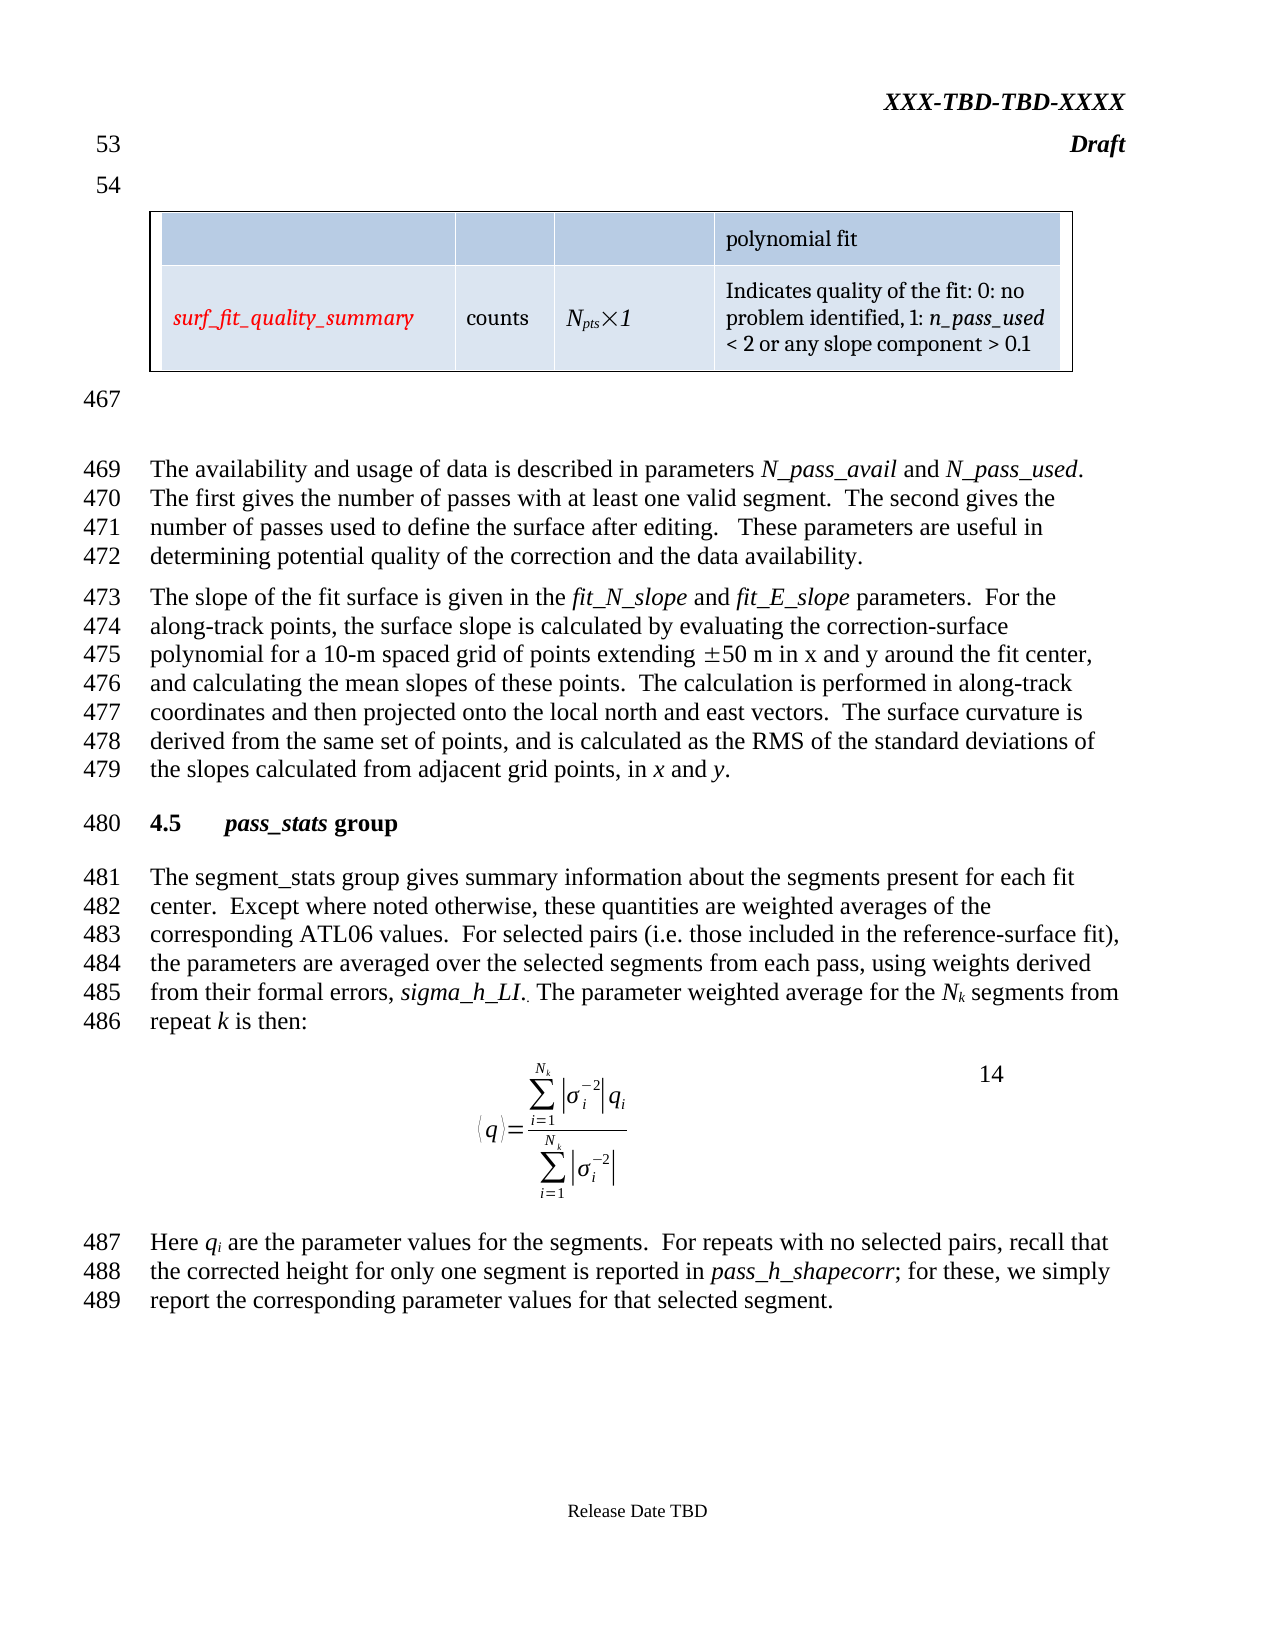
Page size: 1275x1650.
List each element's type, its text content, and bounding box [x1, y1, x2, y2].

subtitle pass_stats group [150, 808, 1125, 837]
text The availability and usage of data is described in parameters N_pass_avail and N_pass_used. The first gives the number of passes with at least one valid segment. The second gives the number of passes used to define the surface after editing. These parameters are useful in determining potential quality of the correction and the data availability. [150, 454, 1125, 569]
table_header [968, 1047, 1114, 1215]
text The segment_stats group gives summary information about the segments present for each fit center. Except where noted otherwise, these quantities are weighted averages of the corresponding ATL06 values. For selected pairs (i.e. those included in the reference-surface fit), the parameters are averaged over the selected segments from each pass, using weights derived from their formal errors, sigma_h_LI.. The parameter weighted average for the Nk segments from repeat k is then: [150, 862, 1125, 1034]
table_cell [151, 212, 161, 371]
text The slope of the fit surface is given in the fit_N_slope and fit_E_slope parameters. For the along-track points, the surface slope is calculated by evaluating the correction-surface polynomial for a 10-m spaced grid of points extending 50 m in x and y around the fit center, and calculating the mean slopes of these points. The calculation is performed in along-track coordinates and then projected onto the local north and east vectors. The surface curvature is derived from the same set of points, and is calculated as the RMS of the standard deviations of the slopes calculated from adjacent grid points, in x and y. [150, 582, 1125, 783]
table_cell [1061, 212, 1072, 371]
table_header [139, 1047, 967, 1215]
text Here qi are the parameter values for the segments. For repeats with no selected pairs, recall that the corrected height for only one segment is reported in pass_h_shapecorr; for these, we simply report the corresponding parameter values for that selected segment. [150, 1227, 1125, 1313]
